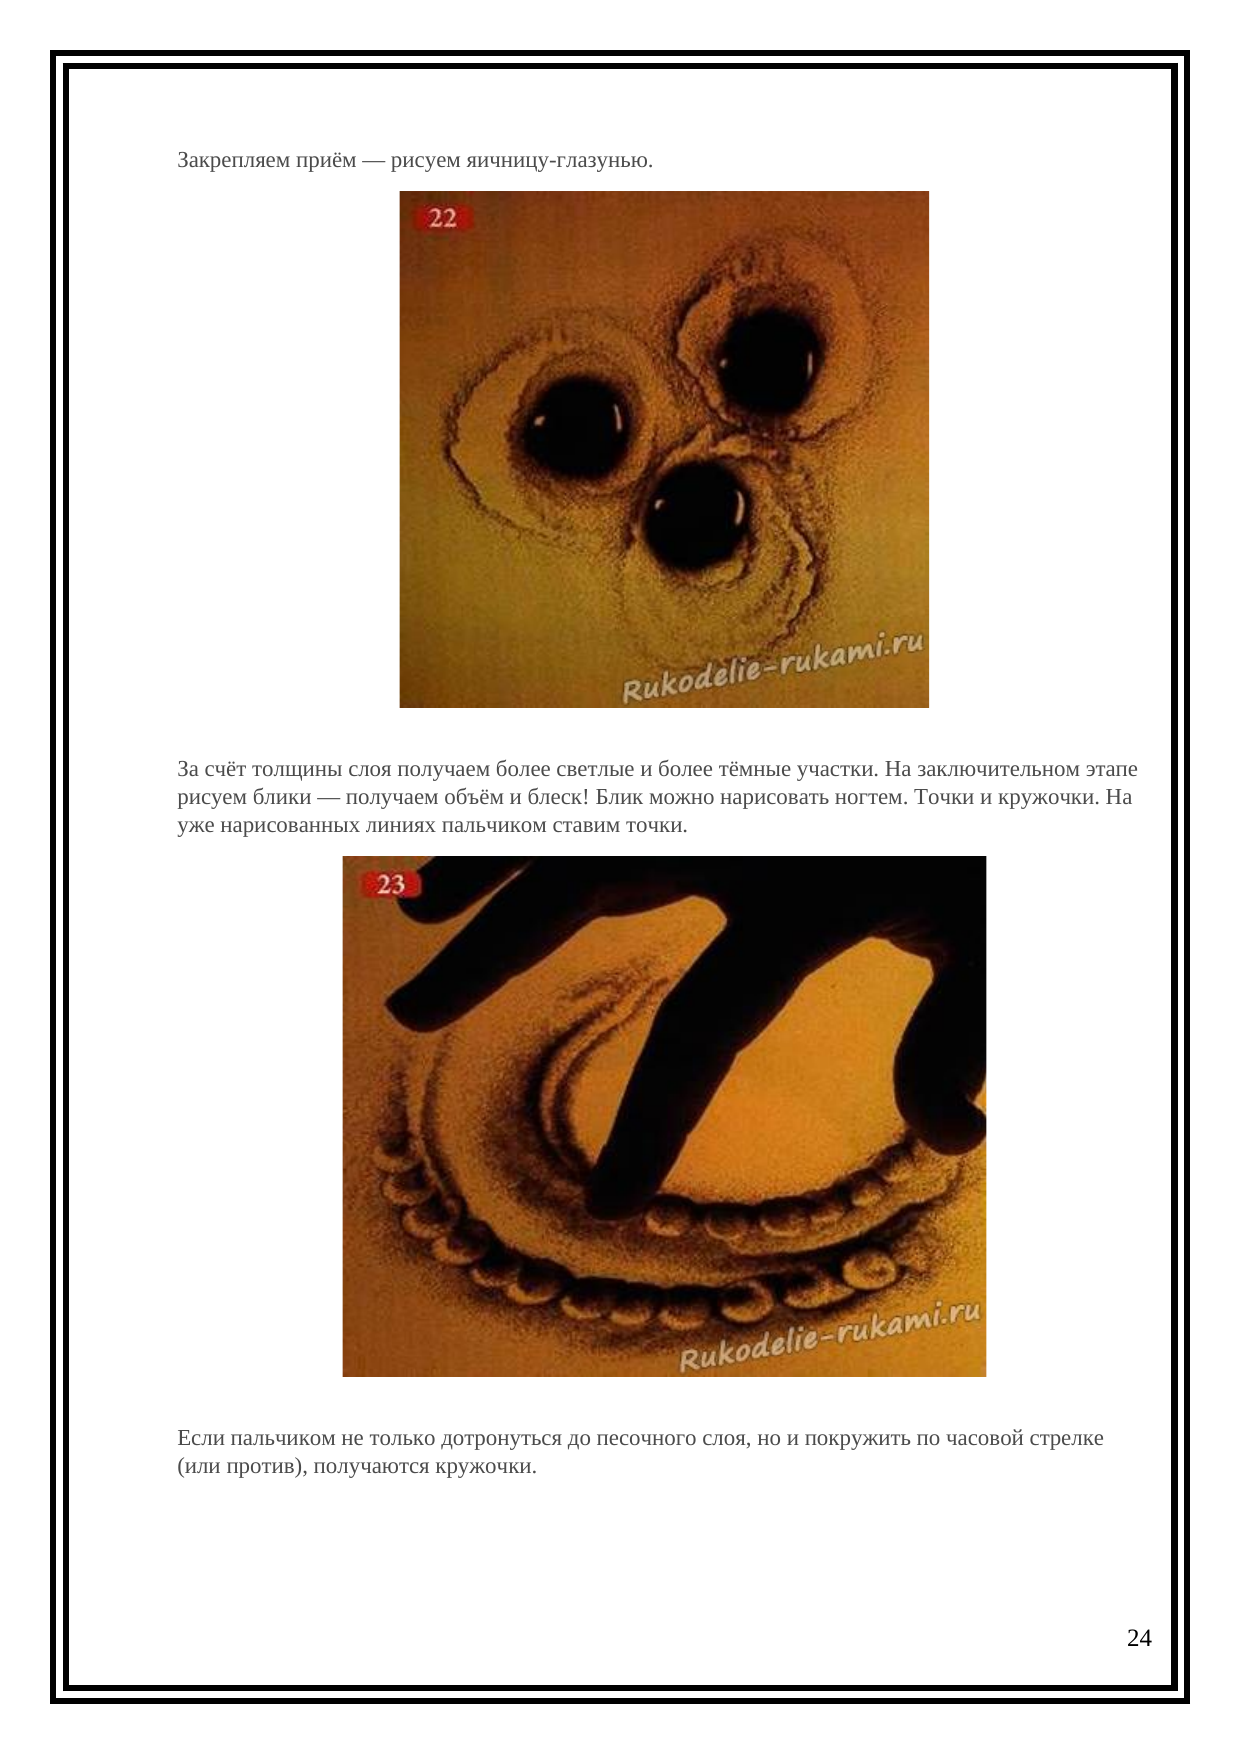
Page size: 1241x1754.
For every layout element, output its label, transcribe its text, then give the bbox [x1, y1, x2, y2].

picture [399, 191, 930, 708]
text Закрепляем приём — рисуем яичницу-глазунью. [177, 118, 1152, 173]
text За счёт толщины слоя получаем более светлые и более тёмные участки. На заключительном этапе рисуем блики — получаем объём и блеск! Блик можно нарисовать ногтем. Точки и кружочки. На уже нарисованных линиях пальчиком ставим точки. [177, 726, 1152, 838]
text Если пальчиком не только дотронуться до песочного слоя, но и покружить по часовой стрелке (или против), получаются кружочки. [177, 1396, 1152, 1479]
picture [342, 856, 987, 1377]
